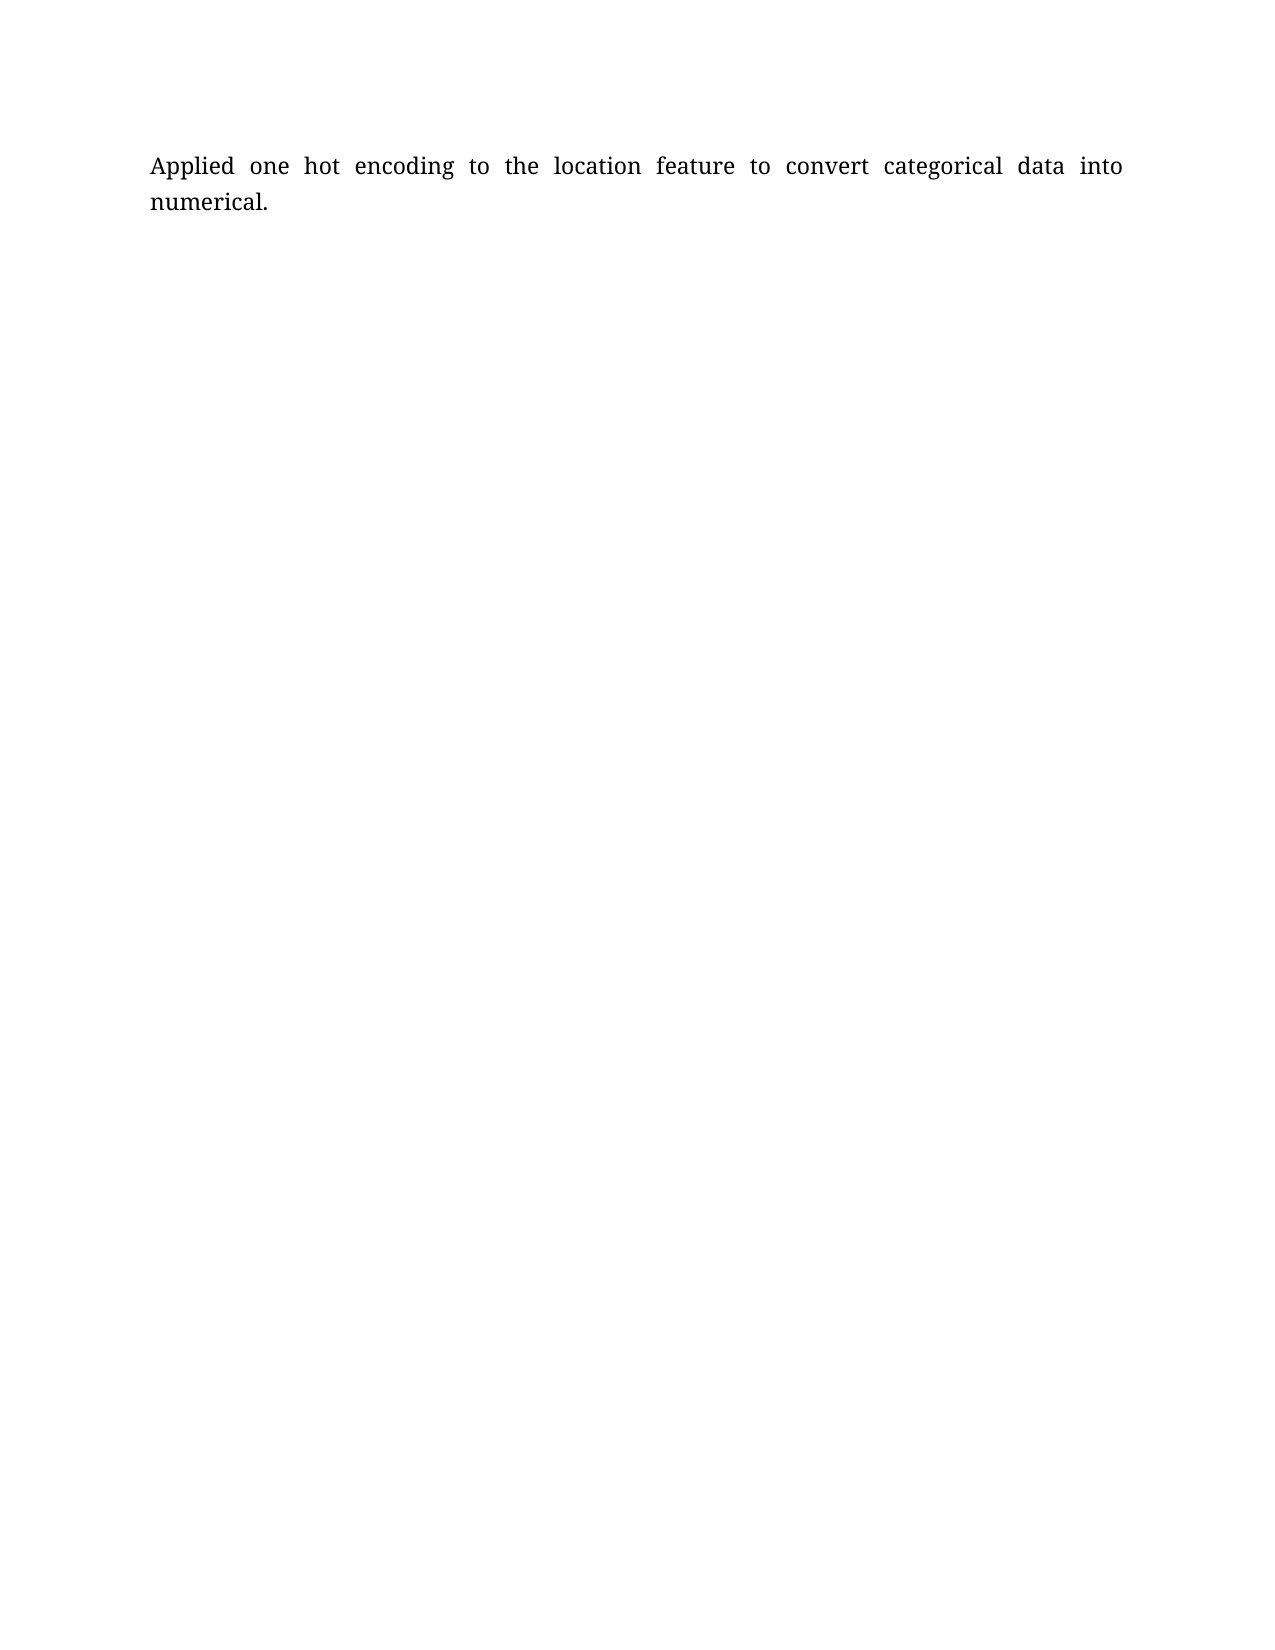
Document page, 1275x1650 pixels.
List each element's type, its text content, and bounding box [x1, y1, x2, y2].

text Applied one hot encoding to the location feature to convert categorical data into numerical. [150, 150, 1125, 217]
